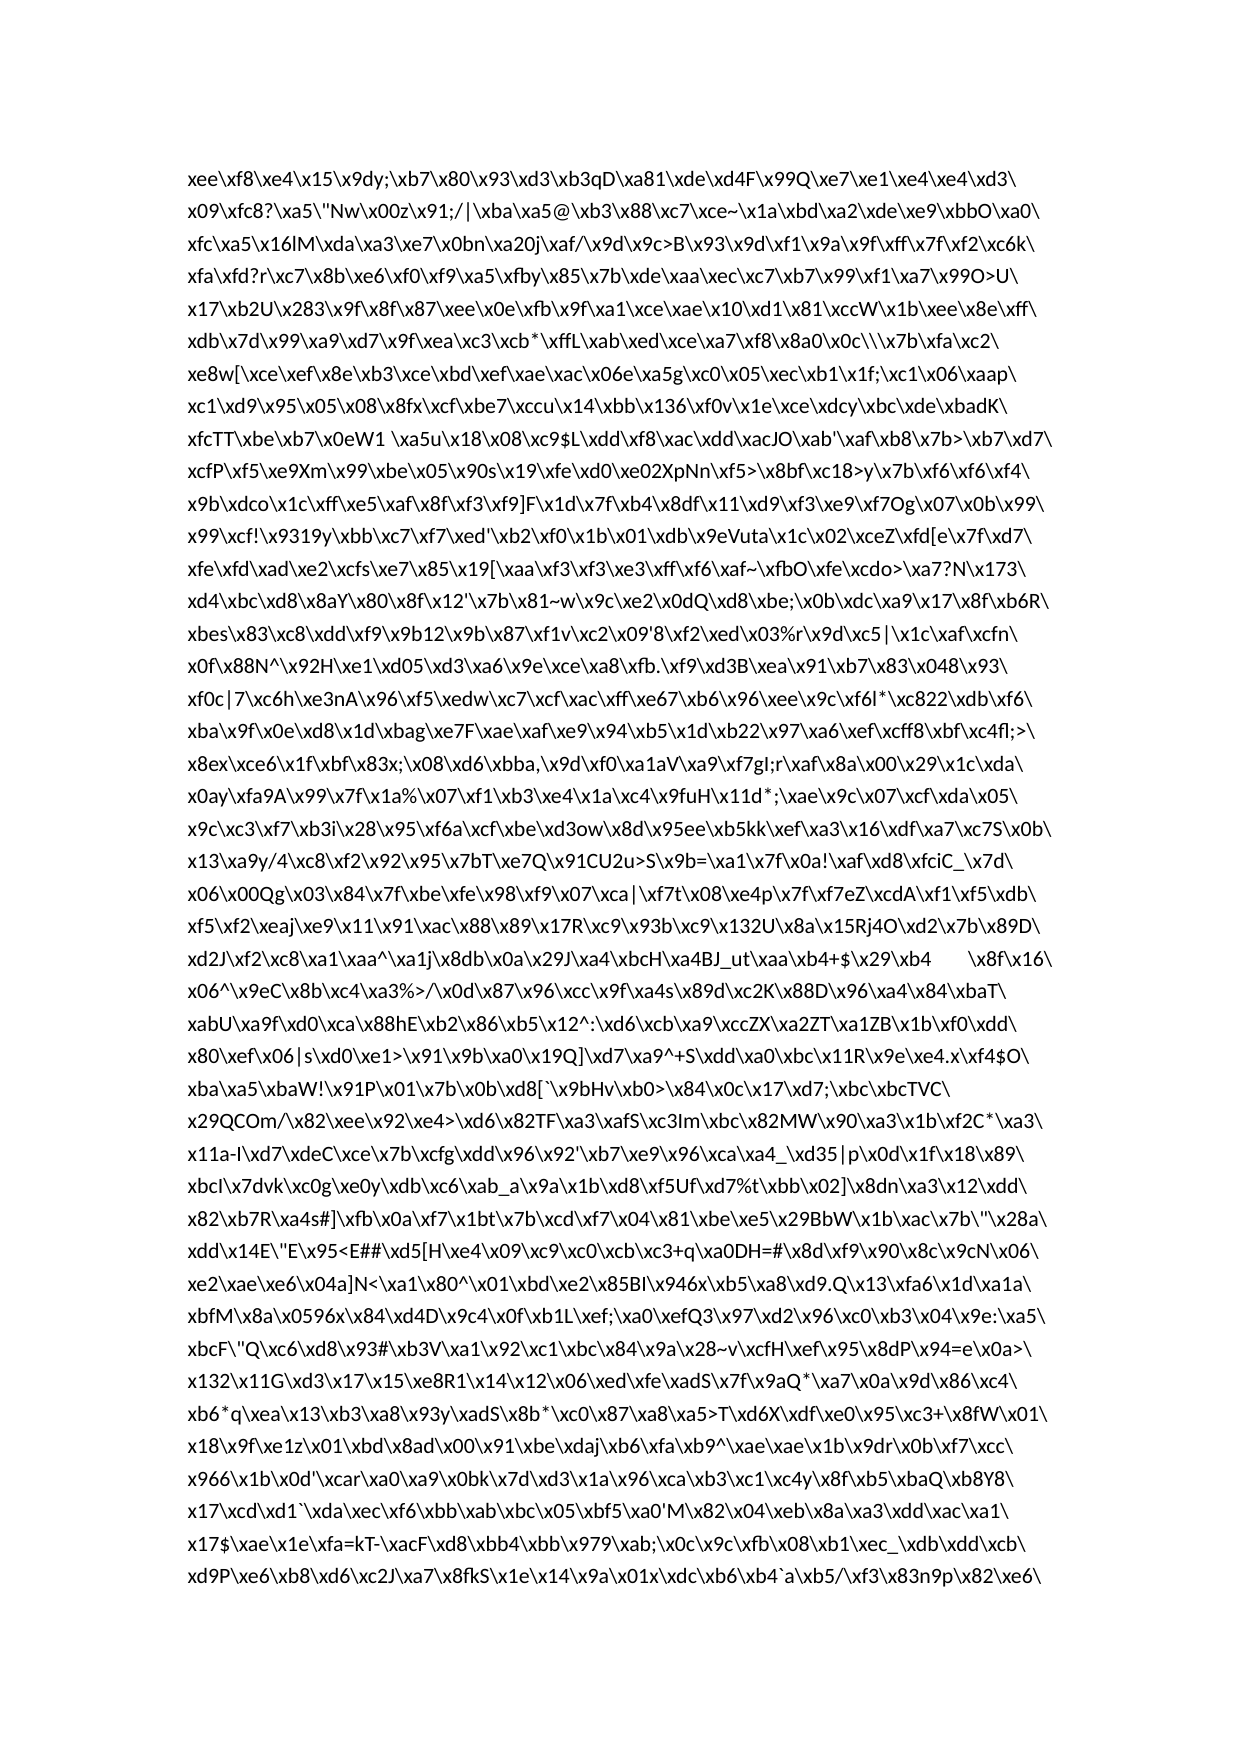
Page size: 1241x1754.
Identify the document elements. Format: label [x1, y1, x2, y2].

list [187, 162, 1053, 1592]
